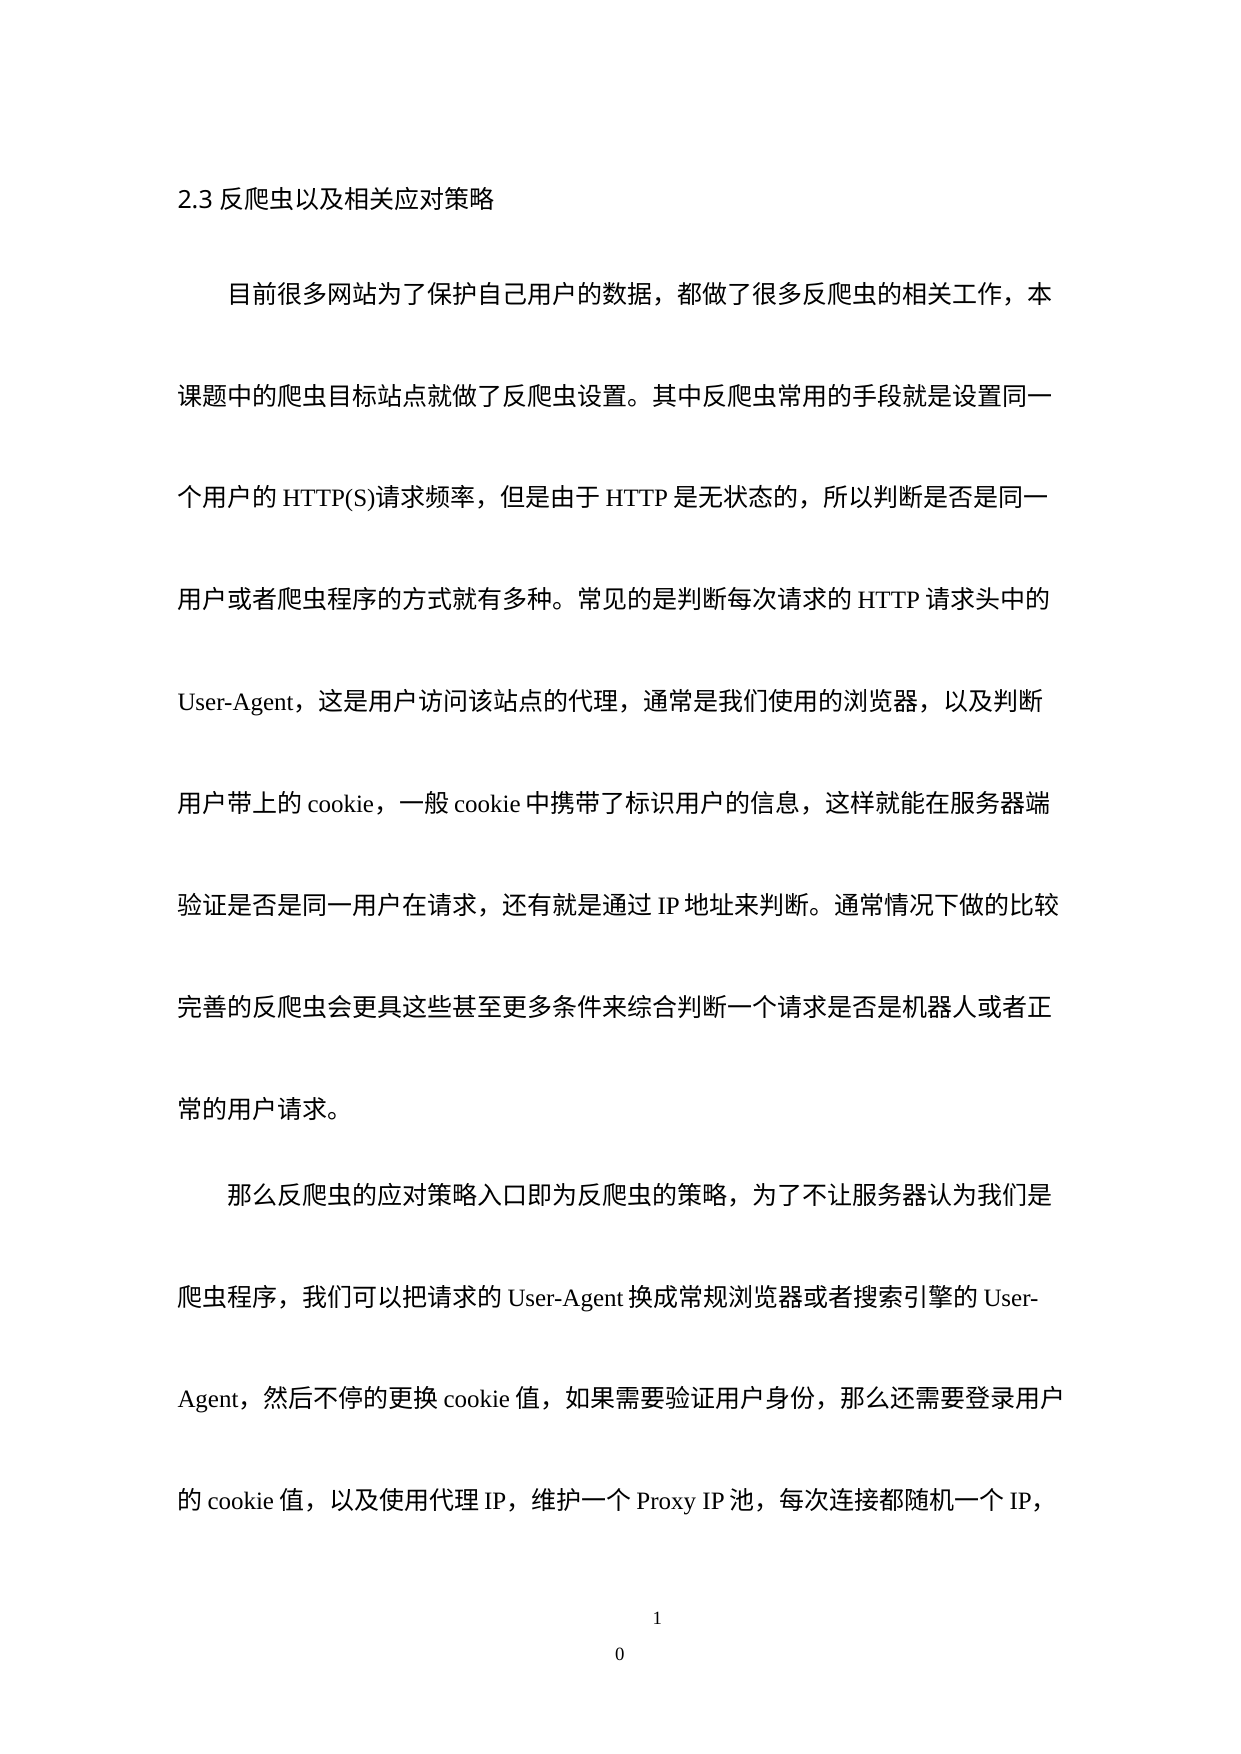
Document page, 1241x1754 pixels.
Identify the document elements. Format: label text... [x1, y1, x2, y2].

text 2.3 反爬虫以及相关应对策略 [177, 164, 1067, 232]
text 目前很多网站为了保护自己用户的数据，都做了很多反爬虫的相关工作，本课题中的爬虫目标站点就做了反爬虫设置。其中反爬虫常用的手段就是设置同一个用户的HTTP(S)请求频率，但是由于HTTP是无状态的，所以判断是否是同一用户或者爬虫程序的方式就有多种。常见的是判断每次请求的HTTP请求头中的User-Agent，这是用户访问该站点的代理，通常是我们使用的浏览器，以及判断用户带上的cookie，一般cookie中携带了标识用户的信息，这样就能在服务器端验证是否是同一用户在请求，还有就是通过IP地址来判断。通常情况下做的比较完善的反爬虫会更具这些甚至更多条件来综合判断一个请求是否是机器人或者正常的用户请求。 [177, 258, 1067, 1141]
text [177, 1159, 1067, 1533]
